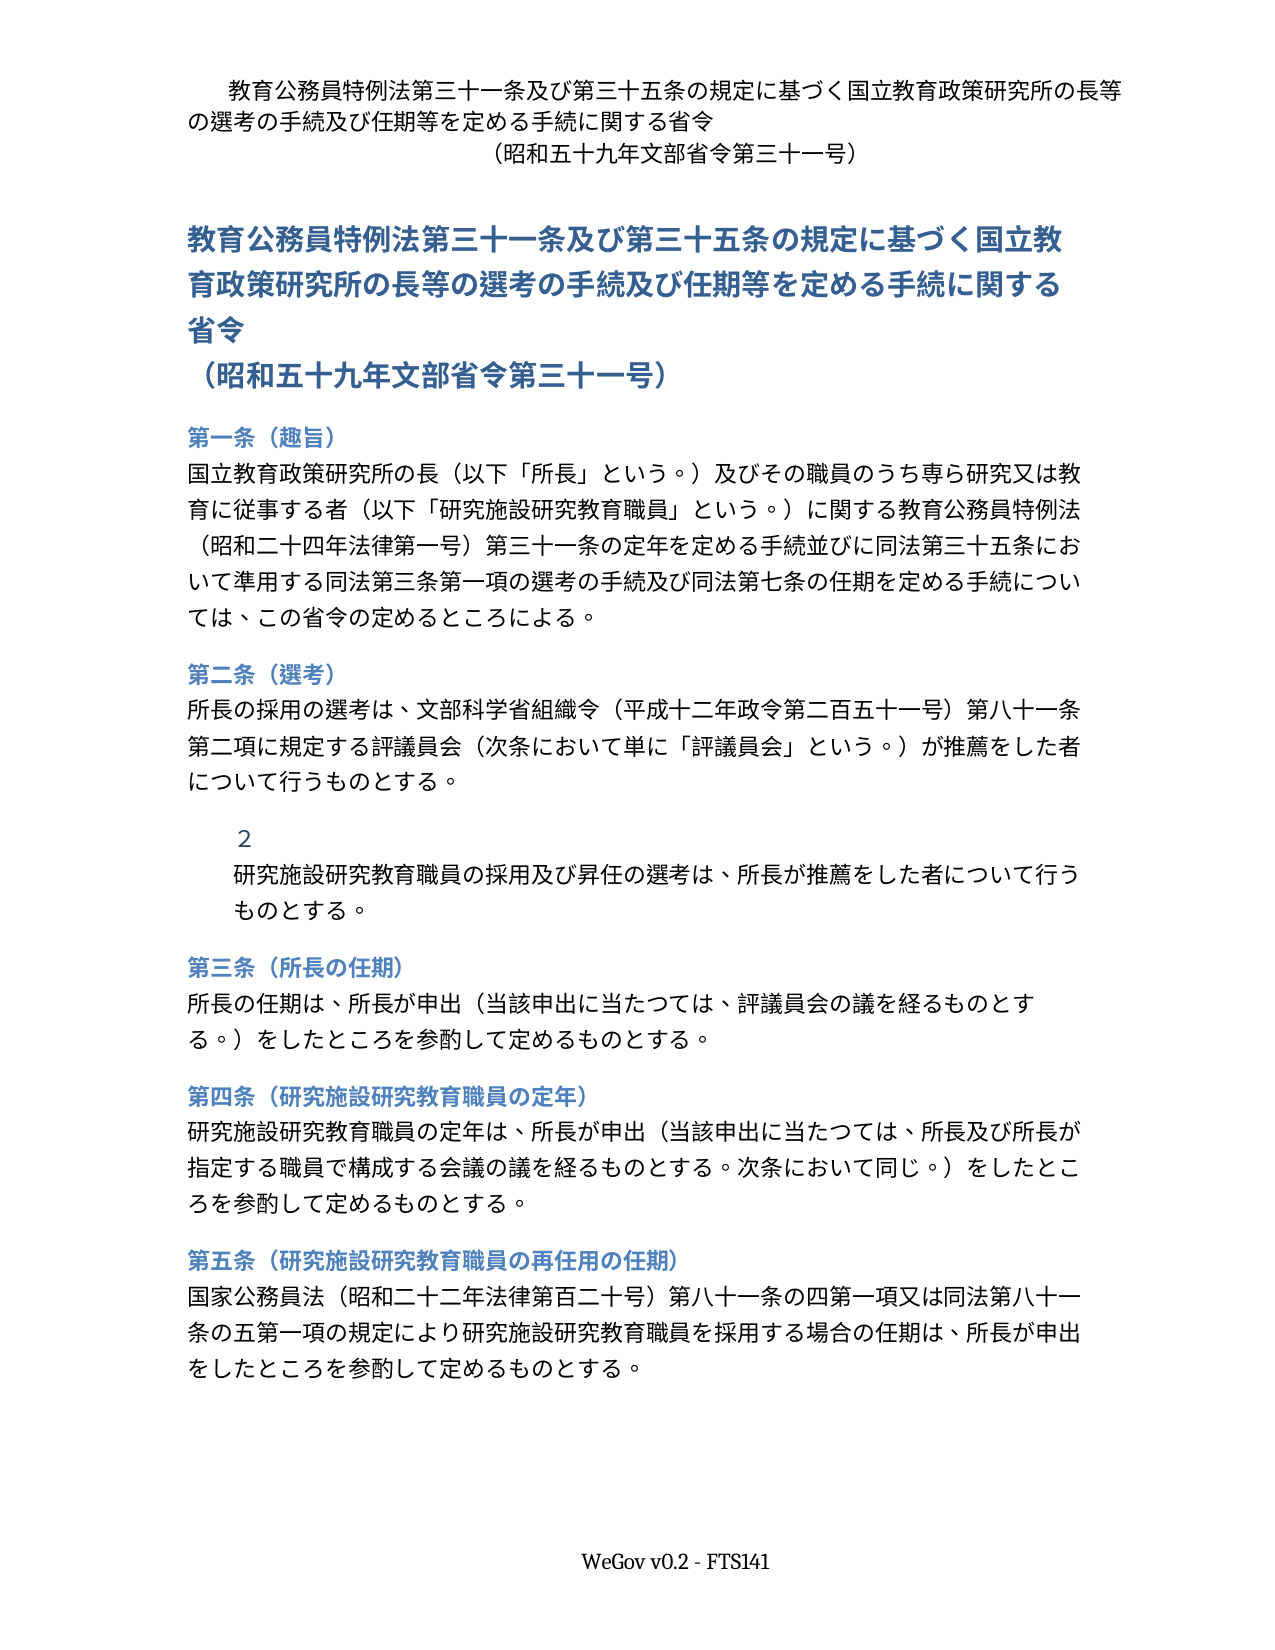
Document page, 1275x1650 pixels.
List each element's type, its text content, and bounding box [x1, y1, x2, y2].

text 所長の任期は、所長が申出（当該申出に当たつては、評議員会の議を経るものとする。）をしたところを参酌して定めるものとする。 [187, 988, 1087, 1055]
text 国家公務員法（昭和二十二年法律第百二十号）第八十一条の四第一項又は同法第八十一条の五第一項の規定により研究施設研究教育職員を採用する場合の任期は、所長が申出をしたところを参酌して定めるものとする。 [187, 1281, 1087, 1384]
text 所長の採用の選考は、文部科学省組織令（平成十二年政令第二百五十一号）第八十一条第二項に規定する評議員会（次条において単に「評議員会」という。）が推薦をした者について行うものとする。 [187, 694, 1087, 798]
subtitle 第二条（選考） [187, 658, 1087, 690]
subtitle ２ [233, 823, 1087, 854]
text 国立教育政策研究所の長（以下「所長」という。）及びその職員のうち専ら研究又は教育に従事する者（以下「研究施設研究教育職員」という。）に関する教育公務員特例法（昭和二十四年法律第一号）第三十一条の定年を定める手続並びに同法第三十五条において準用する同法第三条第一項の選考の手続及び同法第七条の任期を定める手続については、この省令の定めるところによる。 [187, 458, 1087, 633]
text 研究施設研究教育職員の定年は、所長が申出（当該申出に当たつては、所長及び所長が指定する職員で構成する会議の議を経るものとする。次条において同じ。）をしたところを参酌して定めるものとする。 [187, 1116, 1087, 1219]
subtitle 第三条（所長の任期） [187, 952, 1087, 983]
text 研究施設研究教育職員の採用及び昇任の選考は、所長が推薦をした者について行うものとする。 [233, 859, 1087, 926]
subtitle 第五条（研究施設研究教育職員の再任用の任期） [187, 1245, 1087, 1276]
subtitle 第一条（趣旨） [187, 422, 1087, 453]
subtitle 第四条（研究施設研究教育職員の定年） [187, 1080, 1087, 1112]
subtitle 教育公務員特例法第三十一条及び第三十五条の規定に基づく国立教育政策研究所の長等の選考の手続及び任期等を定める手続に関する省令 （昭和五十九年文部省令第三十一号） [187, 219, 1087, 395]
